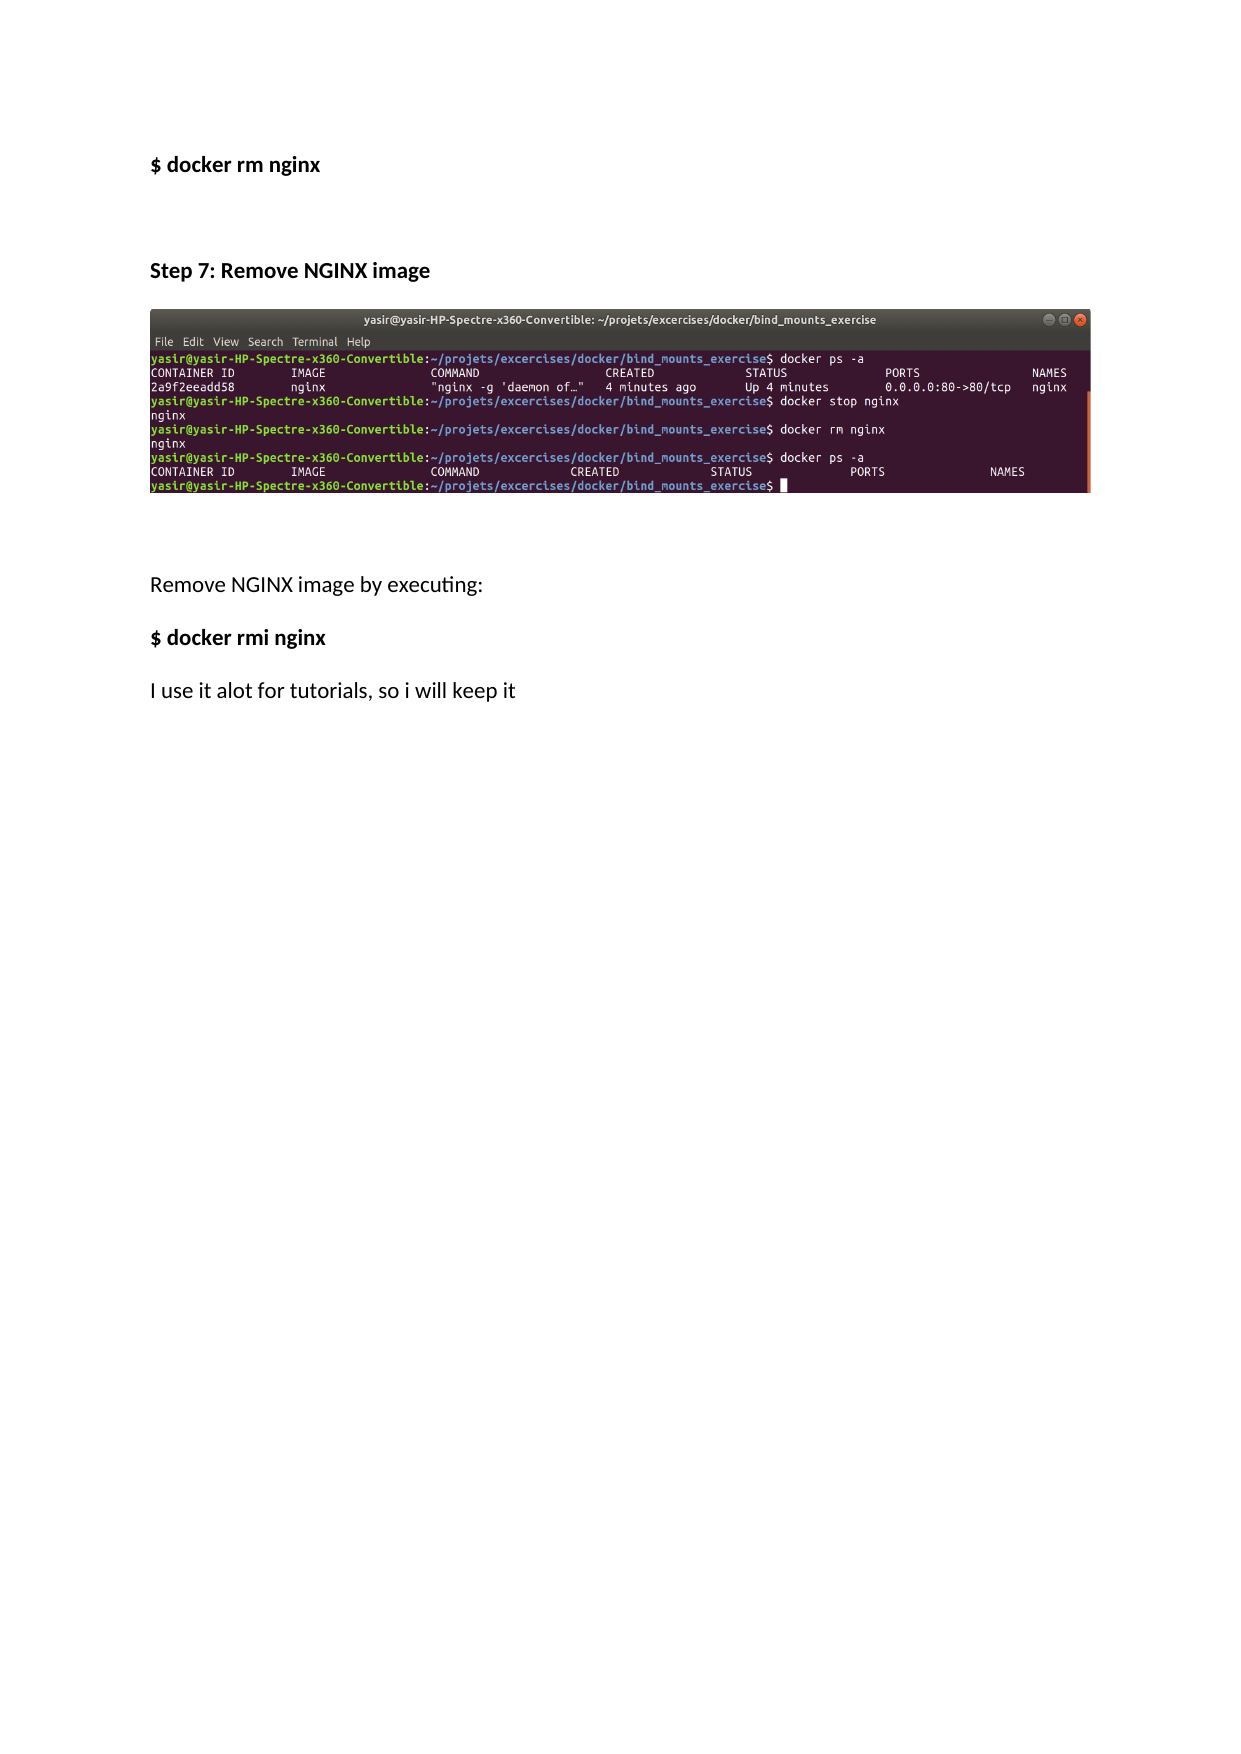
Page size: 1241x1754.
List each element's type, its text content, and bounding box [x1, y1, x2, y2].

picture [150, 309, 1091, 493]
text Step 7: Remove NGINX image [150, 256, 1090, 284]
text $ docker rmi nginx [150, 623, 1090, 651]
text Remove NGINX image by executing: [150, 570, 1090, 598]
text I use it alot for tutorials, so i will keep it [150, 676, 1090, 704]
text $ docker rm nginx [150, 150, 1090, 178]
